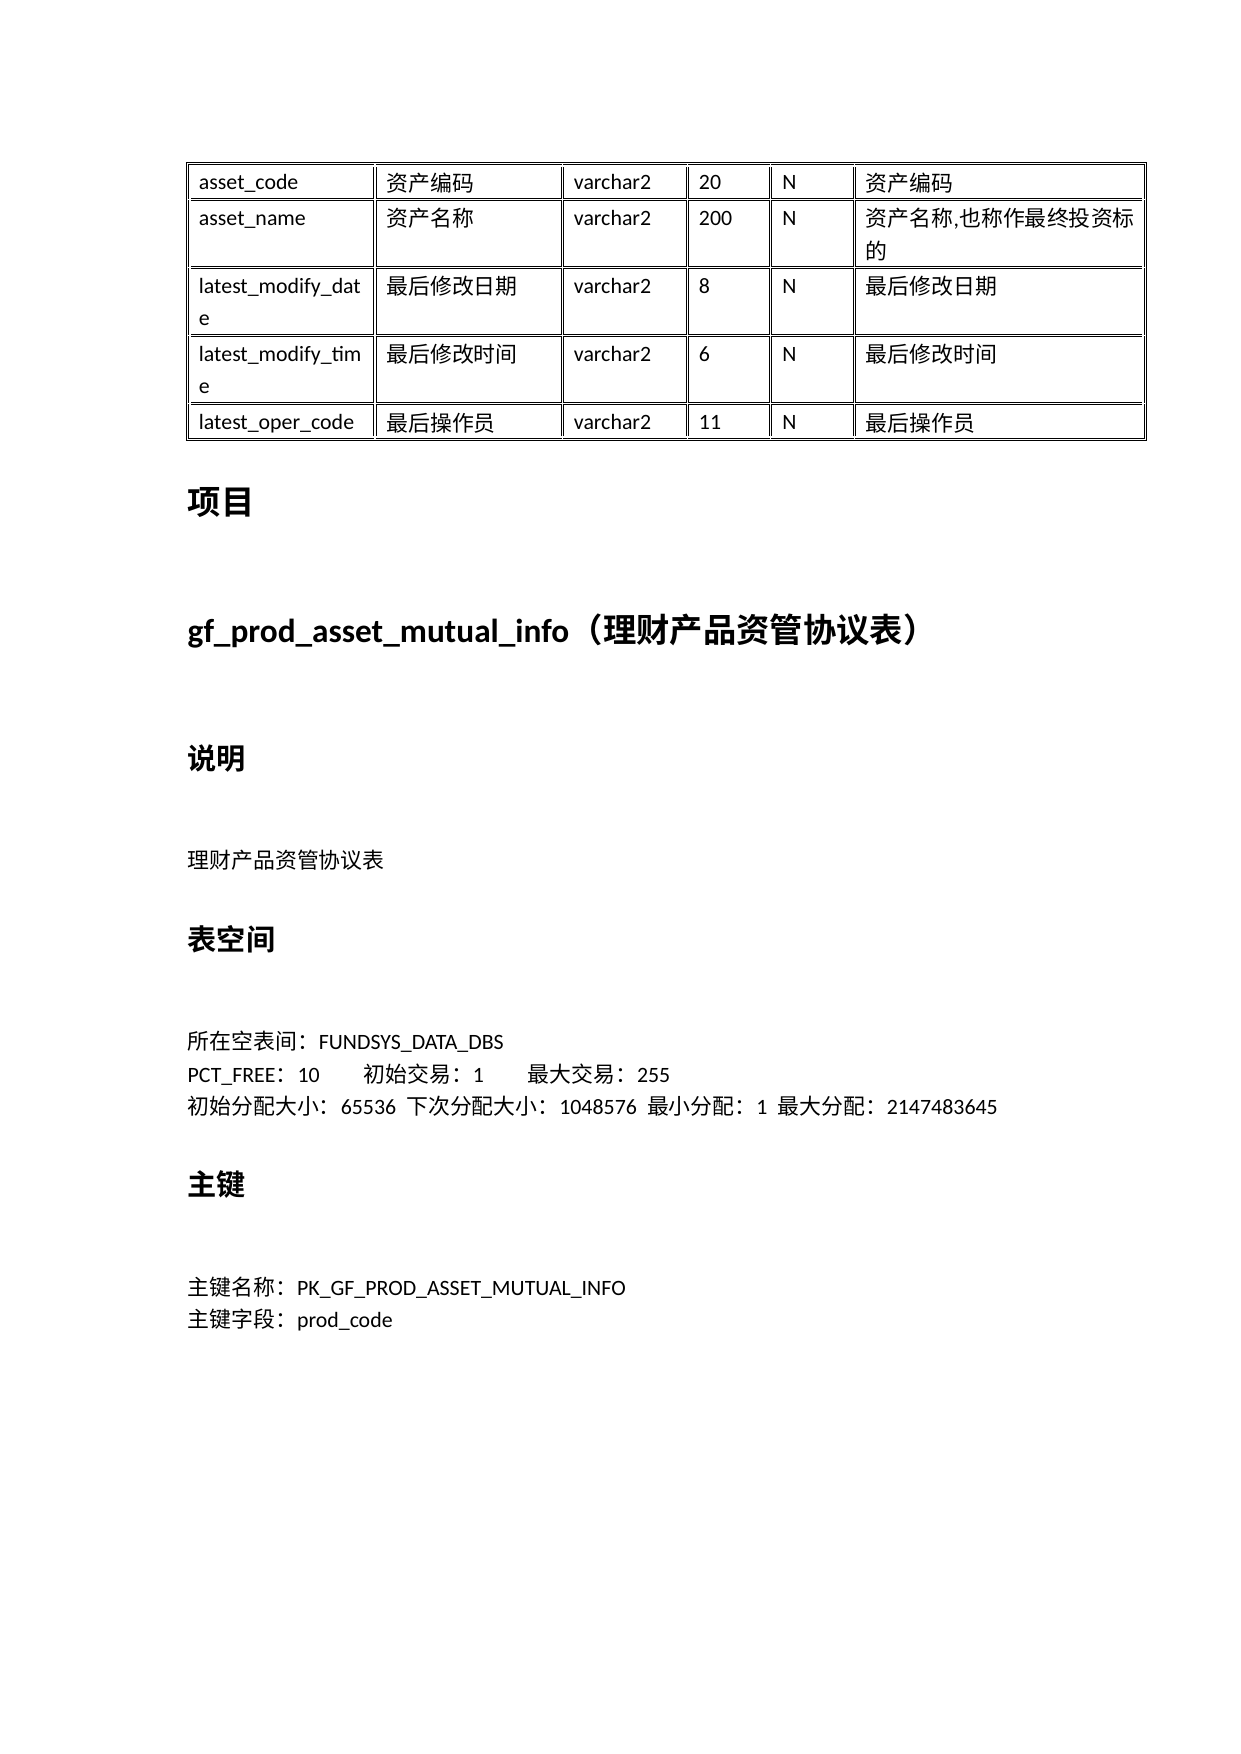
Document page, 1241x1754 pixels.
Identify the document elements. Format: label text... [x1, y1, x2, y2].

table_cell 8 [689, 269, 769, 334]
table_cell varchar2 [564, 269, 686, 334]
table_cell asset_code [188, 163, 375, 198]
text 理财产品资管协议表 [187, 843, 1053, 876]
table_cell asset_name [189, 198, 373, 266]
table_cell N [771, 165, 854, 198]
table_cell 最后修改时间 [377, 337, 561, 402]
table_cell N [771, 405, 854, 438]
table_cell 最后修改日期 [856, 266, 1144, 334]
table_cell varchar2 [564, 337, 686, 402]
table_cell 11 [688, 402, 771, 438]
table_cell 6 [689, 337, 769, 402]
table_cell 200 [689, 201, 769, 266]
table_cell 资产名称 [377, 201, 561, 266]
table_cell 最后修改时间 [854, 334, 1146, 402]
table_cell 资产名称,也称作最终投资标的 [856, 198, 1144, 266]
text 所在空表间：FUNDSYS_DATA_DBS [187, 1024, 1053, 1056]
table_cell 最后操作员 [375, 405, 562, 438]
table_cell 20 [688, 163, 771, 198]
table_cell N [772, 201, 853, 266]
subtitle 说明 [187, 724, 1053, 789]
table_cell latest_modify_date [189, 266, 373, 334]
table_cell N [772, 337, 853, 402]
subtitle 项目 [187, 468, 1053, 533]
text 主键字段：prod_code [187, 1302, 1053, 1334]
subtitle gf_prod_asset_mutual_info（理财产品资管协议表） [187, 595, 1053, 660]
table_cell latest_modify_time [188, 334, 375, 402]
subtitle 表空间 [187, 905, 1053, 970]
table_cell 最后操作员 [854, 402, 1146, 438]
table_cell latest_oper_code [188, 402, 375, 438]
text 初始分配大小：65536 下次分配大小：1048576 最小分配：1 最大分配：2147483645 [187, 1089, 1053, 1121]
table_cell 资产编码 [854, 165, 1144, 198]
table_cell varchar2 [563, 165, 687, 198]
table_cell 最后修改日期 [377, 269, 561, 334]
text 主键名称：PK_GF_PROD_ASSET_MUTUAL_INFO [187, 1269, 1053, 1302]
text PCT_FREE：10 初始交易：1 最大交易：255 [187, 1056, 1053, 1089]
table_cell varchar2 [564, 201, 686, 266]
table_cell N [772, 269, 853, 334]
table_cell varchar2 [563, 405, 687, 438]
table_cell 资产编码 [375, 165, 562, 198]
subtitle 主键 [187, 1150, 1053, 1215]
